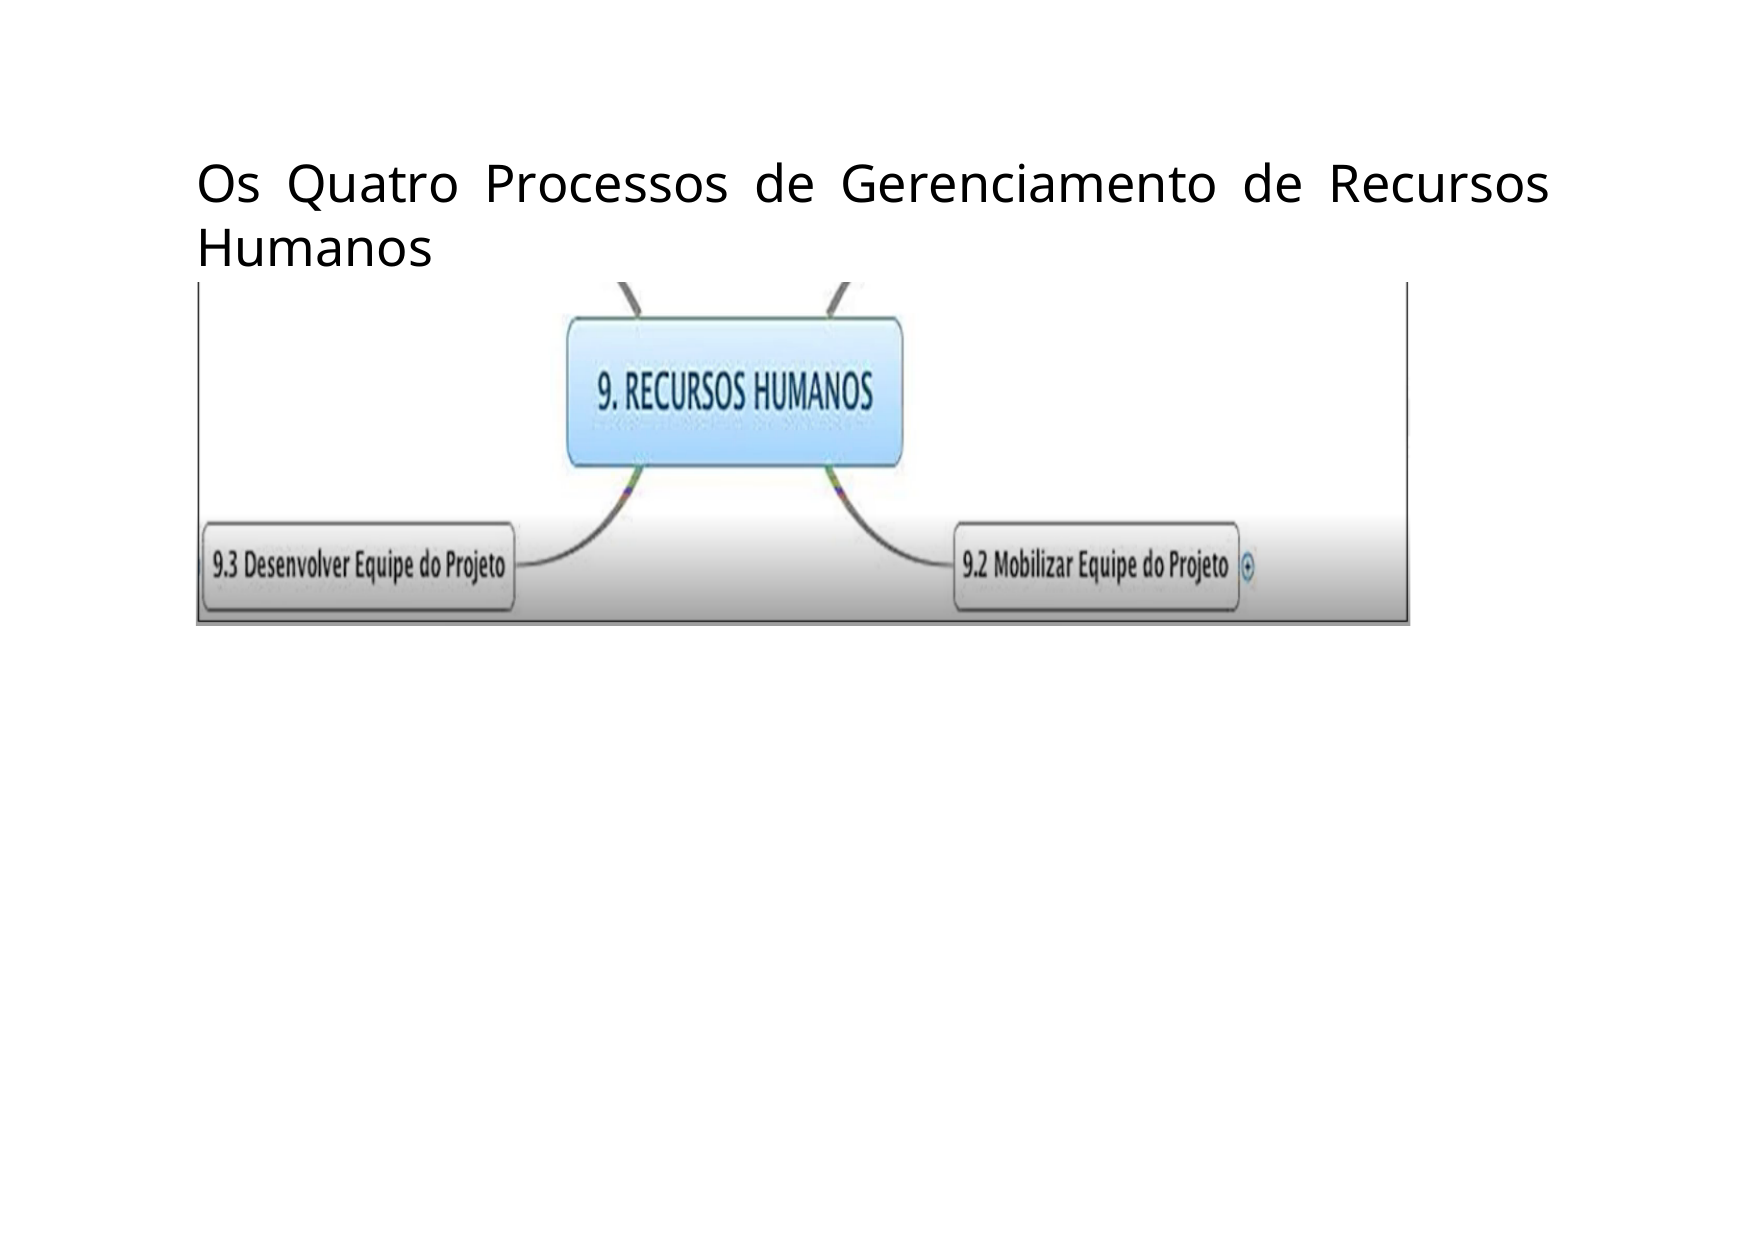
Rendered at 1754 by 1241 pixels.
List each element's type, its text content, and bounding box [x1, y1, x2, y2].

text Os Quatro Processos de Gerenciamento de Recursos Humanos [196, 150, 1552, 282]
picture [195, 282, 1411, 626]
